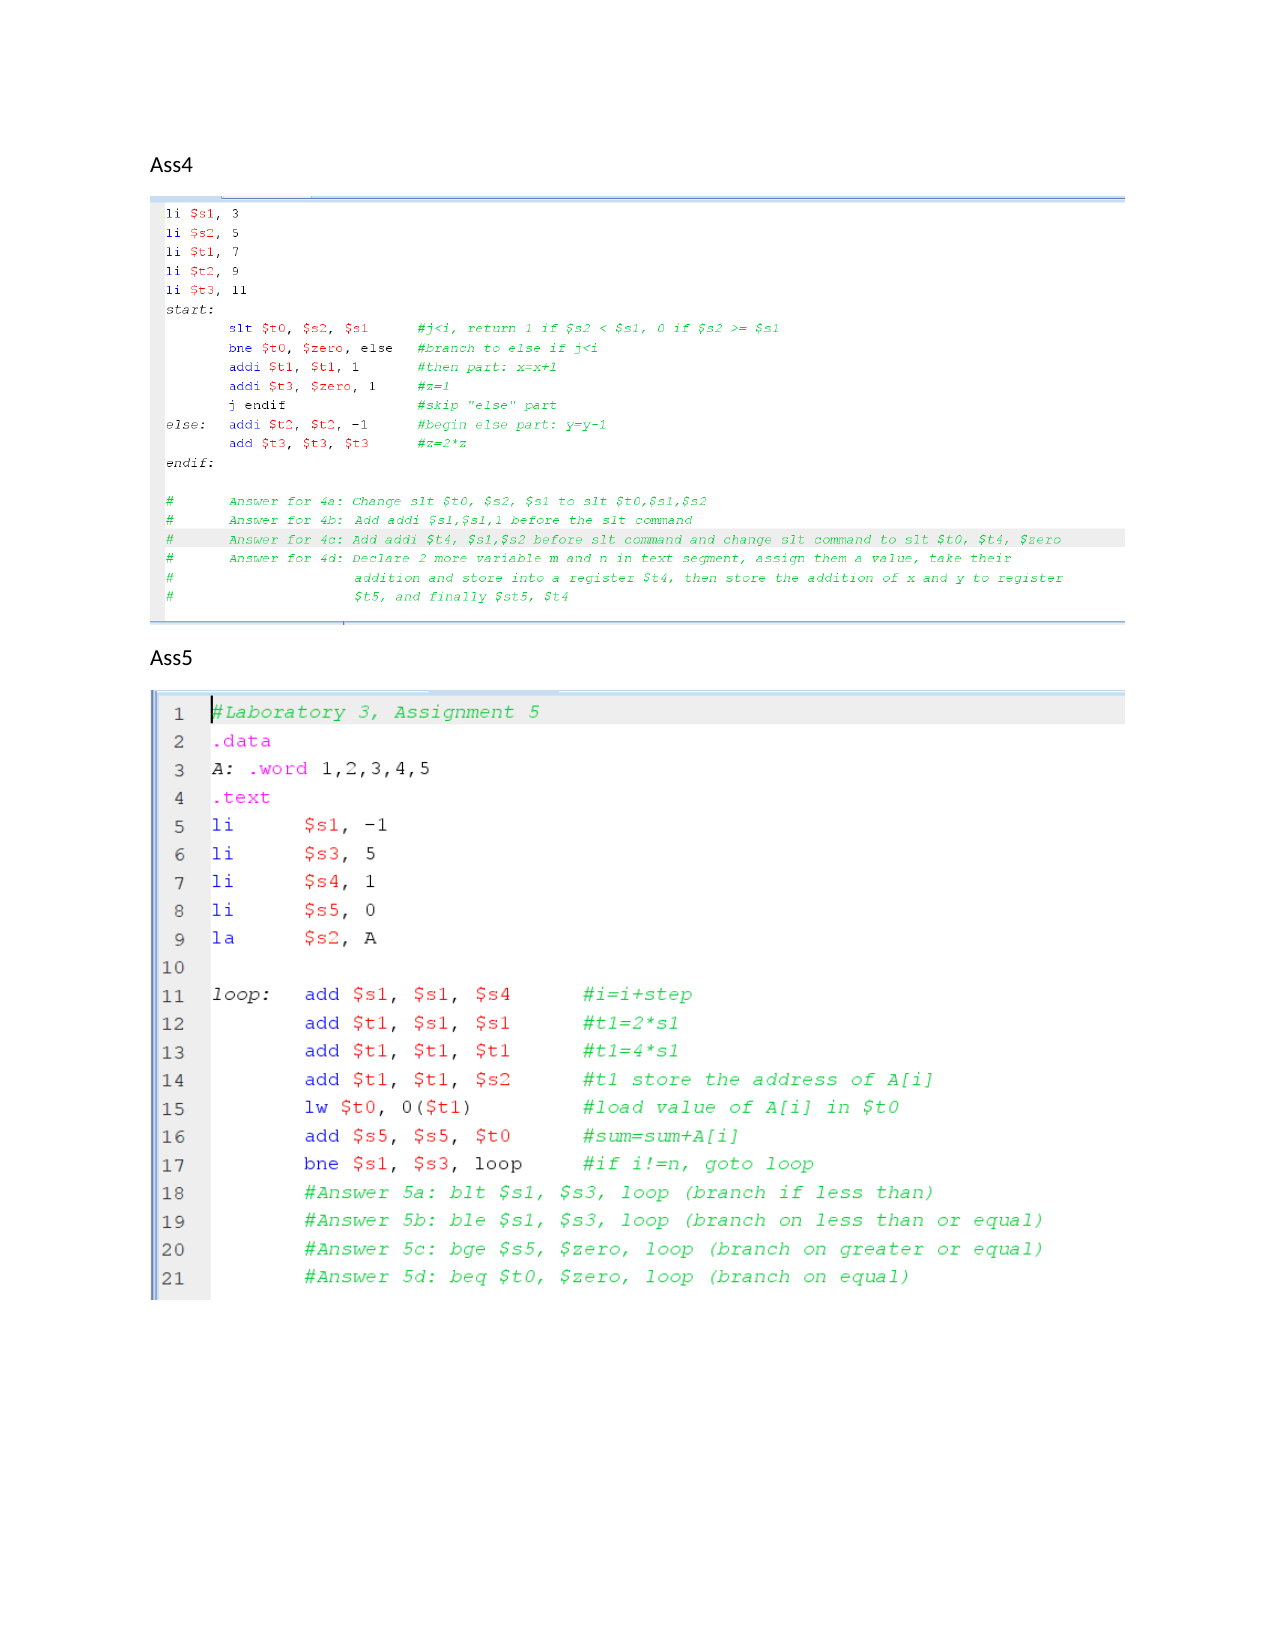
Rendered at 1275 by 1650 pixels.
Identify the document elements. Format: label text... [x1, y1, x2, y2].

text Ass4 [150, 150, 1125, 178]
text Ass5 [150, 643, 1125, 671]
picture [150, 690, 1125, 1300]
picture [150, 196, 1125, 625]
